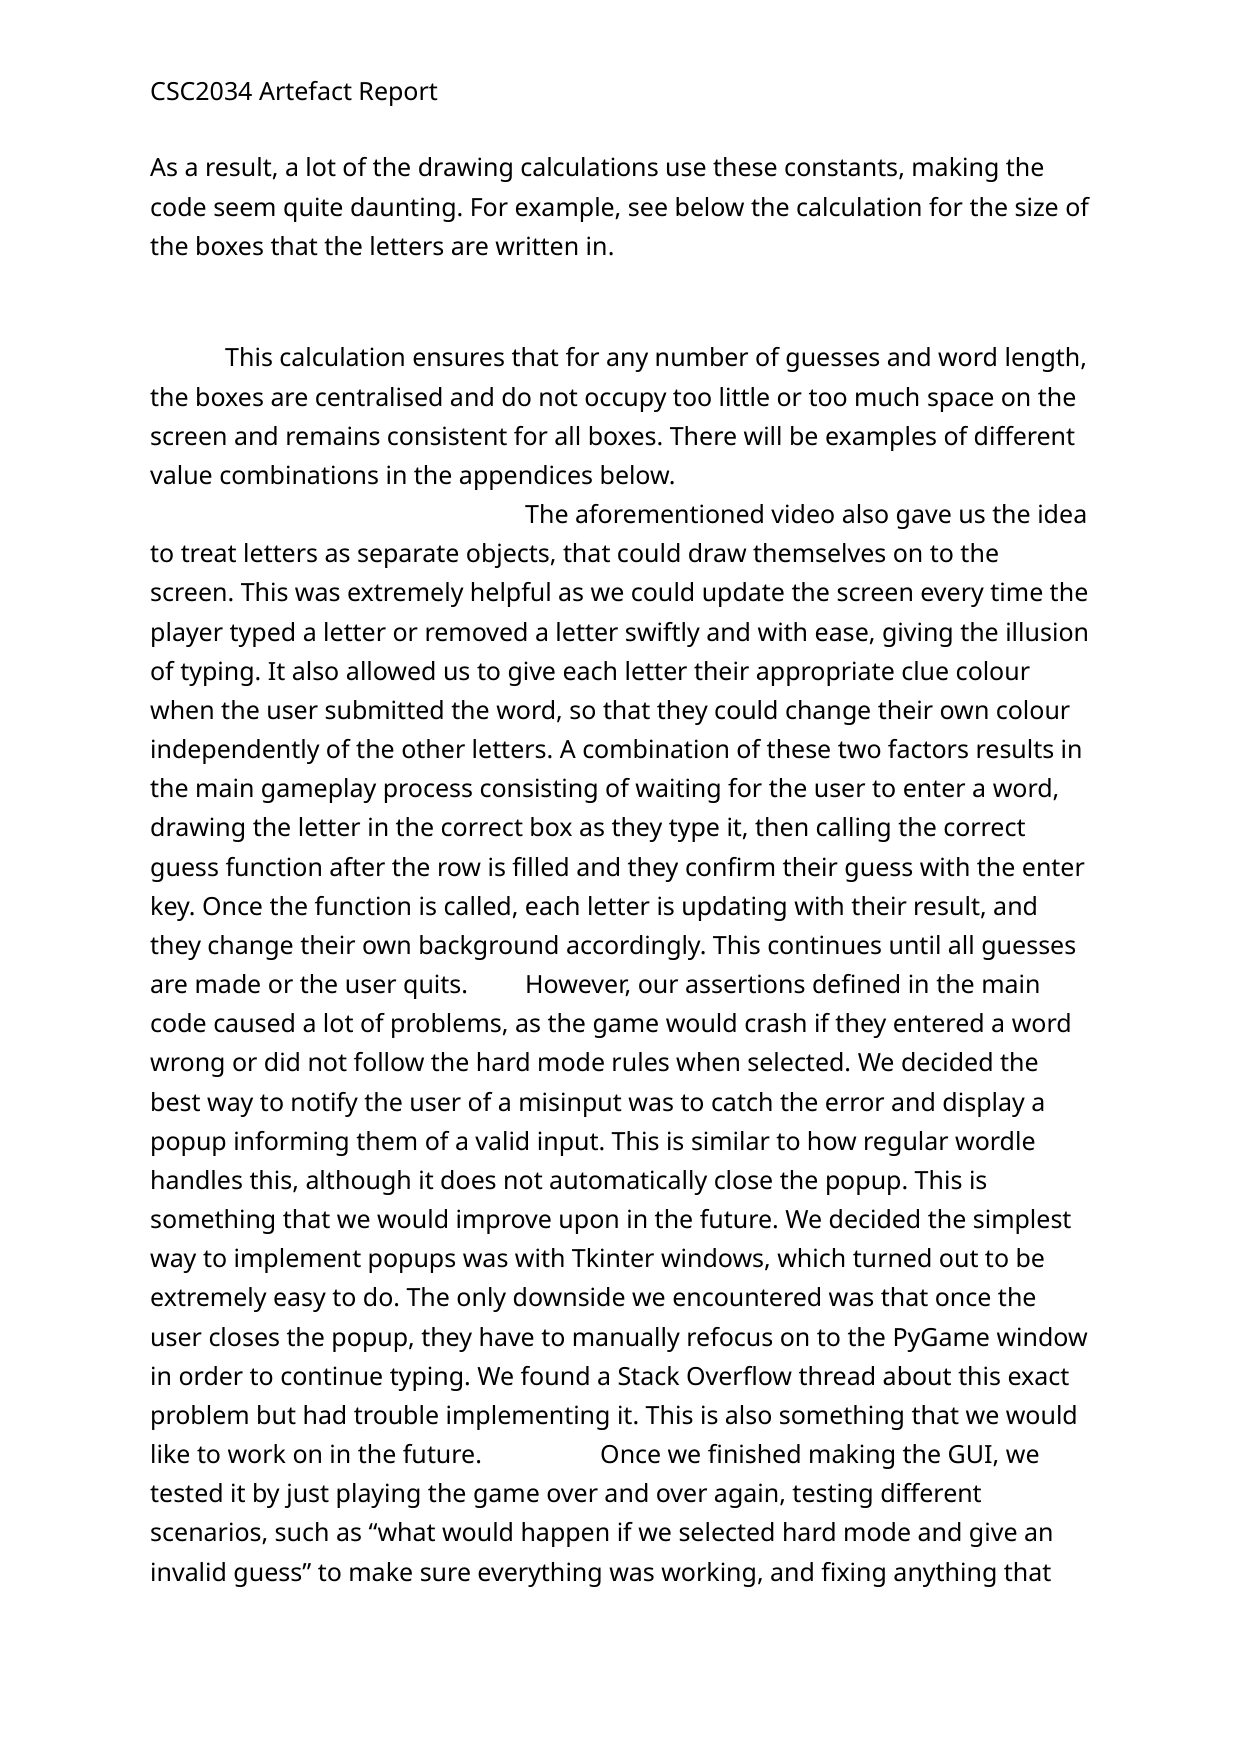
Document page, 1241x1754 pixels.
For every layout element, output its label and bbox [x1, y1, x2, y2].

text [150, 340, 1090, 1588]
text [150, 150, 1090, 262]
